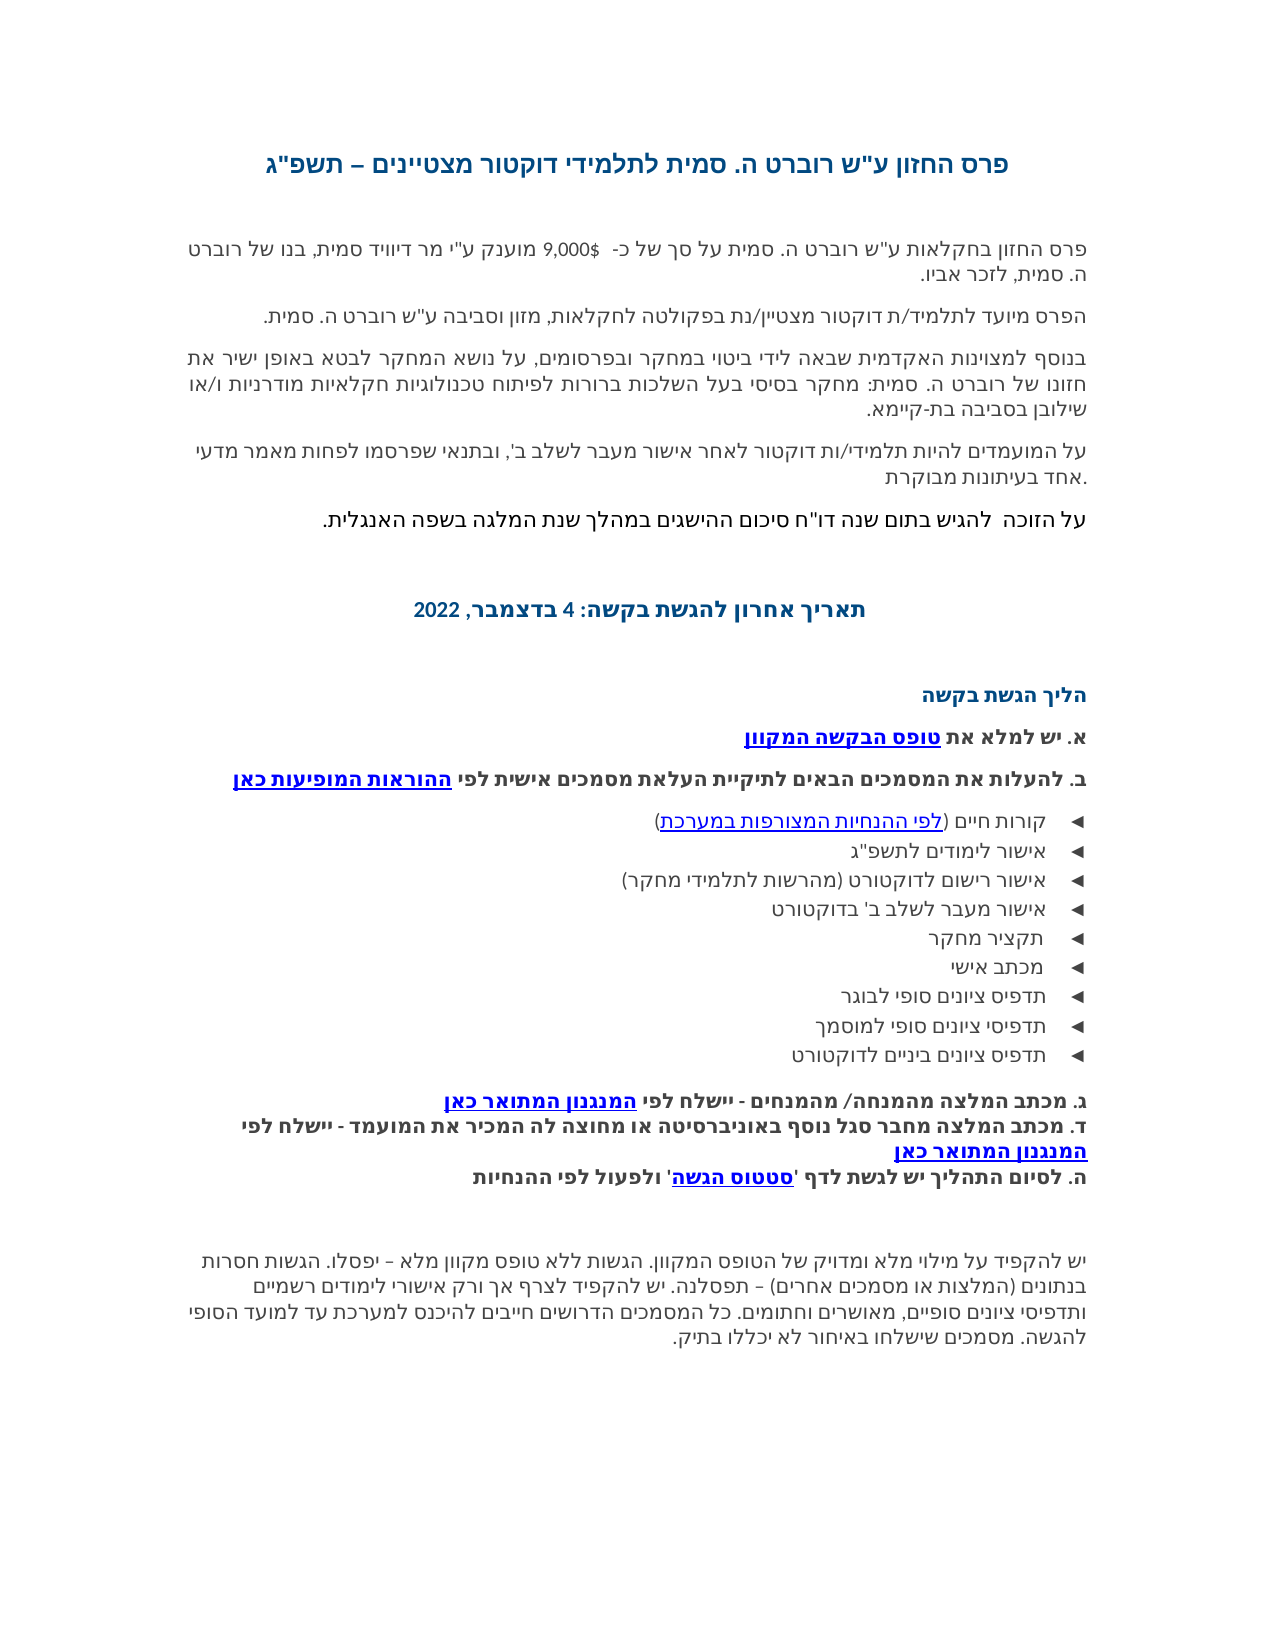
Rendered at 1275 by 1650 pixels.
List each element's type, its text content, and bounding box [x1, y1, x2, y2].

text הפרס מיועד לתלמיד/ת דוקטור מצטיין/נת בפקולטה לחקלאות, מזון וסביבה ע"ש רוברט ה. סמית. [187, 303, 1087, 329]
text ה. לסיום התהליך יש לגשת לדף 'סטטוס הגשה' ולפעול לפי ההנחיות [187, 1164, 1087, 1189]
text על הזוכה להגיש בתום שנה דו"ח סיכום ההישגים במהלך שנת המלגה בשפה האנגלית. [187, 506, 1087, 533]
text ◄ קורות חיים (לפי ההנחיות המצורפות במערכת) [187, 809, 1087, 834]
text פרס החזון בחקלאות ע"ש רוברט ה. סמית על סך של כ- 9,000$ מוענק ע"י מר דיוויד סמית, בנו של רוברט ה. סמית, לזכר אביו. [187, 236, 1087, 287]
text יש להקפיד על מילוי מלא ומדויק של הטופס המקוון. הגשות ללא טופס מקוון מלא – יפסלו. הגשות חסרות בנתונים (המלצות או מסמכים אחרים) – תפסלנה. יש להקפיד לצרף אך ורק אישורי לימודים רשמיים ותדפיסי ציונים סופיים, מאושרים וחתומים. כל המסמכים הדרושים חייבים להיכנס למערכת עד למועד הסופי להגשה. מסמכים שישלחו באיחור לא יכללו בתיק. [187, 1248, 1087, 1350]
text ◄ תדפיס ציונים סופי לבוגר [187, 984, 1087, 1009]
text א. יש למלא את טופס הבקשה המקוון [187, 724, 1087, 750]
text על המועמדים להיות תלמידי/ות דוקטור לאחר אישור מעבר לשלב ב', ובתנאי שפרסמו לפחות מאמר מדעי אחד בעיתונות מבוקרת. [187, 438, 1087, 489]
text ד. מכתב המלצה מחבר סגל נוסף באוניברסיטה או מחוצה לה המכיר את המועמד - יישלח לפי המנגנון המתואר כאן [187, 1113, 1087, 1164]
text בנוסף למצוינות האקדמית שבאה לידי ביטוי במחקר ובפרסומים, על נושא המחקר לבטא באופן ישיר את חזונו של רוברט ה. סמית: מחקר בסיסי בעל השלכות ברורות לפיתוח טכנולוגיות חקלאיות מודרניות ו/או שילובן בסביבה בת-קיימא. [187, 346, 1087, 422]
text הליך הגשת בקשה [187, 682, 1087, 708]
text ב. להעלות את המסמכים הבאים לתיקיית העלאת מסמכים אישית לפי ההוראות המופיעות כאן [187, 767, 1087, 792]
text ◄ תדפיסי ציונים סופי למוסמך [187, 1013, 1087, 1038]
text ◄ מכתב אישי [187, 954, 1087, 980]
text פרס החזון ע"ש רוברט ה. סמית לתלמידי דוקטור מצטיינים – תשפ"ג [187, 150, 1087, 179]
text ◄ תקציר מחקר [187, 925, 1087, 951]
text ◄ תדפיס ציונים ביניים לדוקטורט [187, 1042, 1087, 1067]
text תאריך אחרון להגשת בקשה: 4 בדצמבר, 2022 [187, 596, 1087, 624]
text ◄ אישור רישום לדוקטורט (מהרשות לתלמידי מחקר) [187, 867, 1087, 892]
text ג. מכתב המלצה מהמנחה/ מהמנחים - יישלח לפי המנגנון המתואר כאן [187, 1088, 1087, 1113]
text ◄ אישור לימודים לתשפ"ג [187, 838, 1087, 863]
text ◄ אישור מעבר לשלב ב' בדוקטורט [187, 896, 1087, 922]
